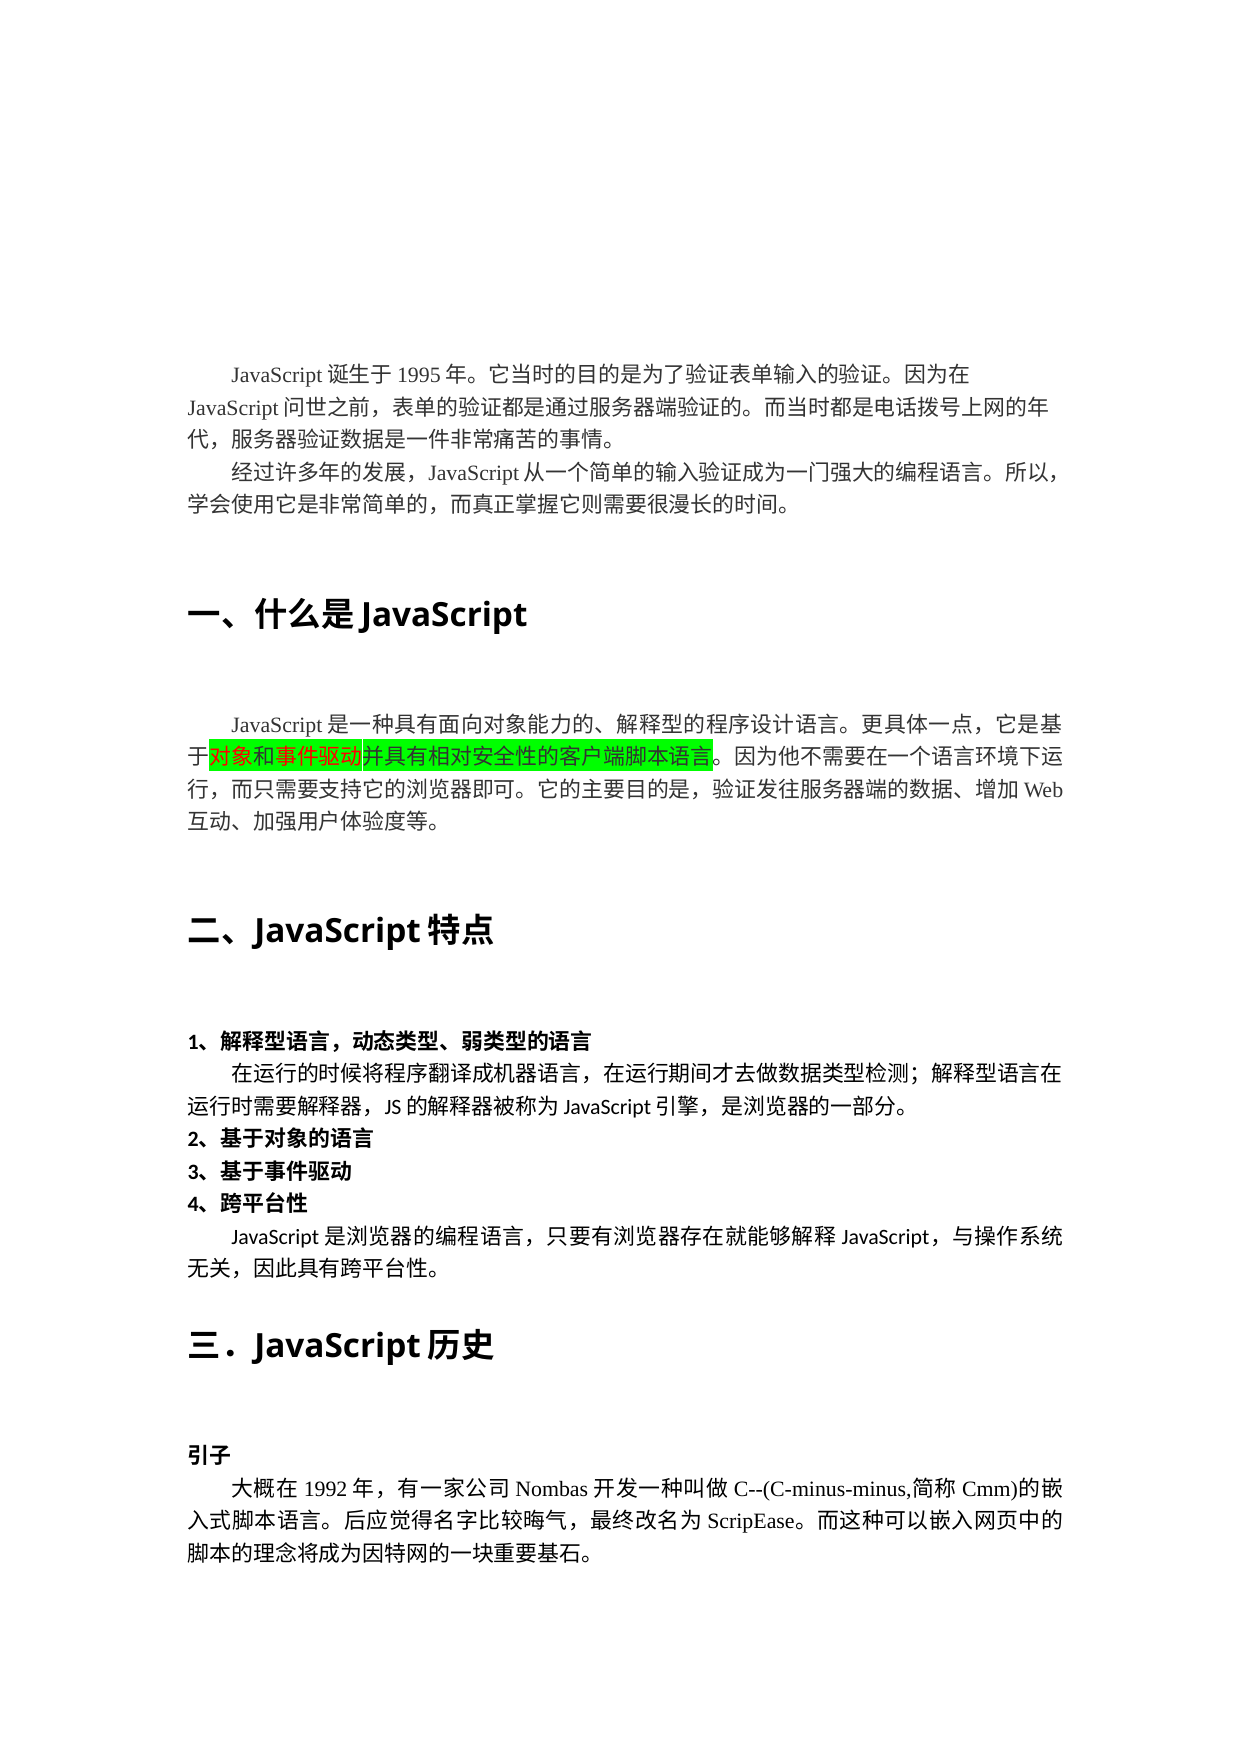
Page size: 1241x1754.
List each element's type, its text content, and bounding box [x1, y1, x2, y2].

text 1、解释型语言，动态类型、弱类型的语言 [187, 1023, 1063, 1056]
text 引子 [187, 1438, 1063, 1470]
text 2、基于对象的语言 [187, 1121, 1063, 1153]
text JavaScript诞生于1995年。它当时的目的是为了验证表单输入的验证。因为在JavaScript问世之前，表单的验证都是通过服务器端验证的。而当时都是电话拨号上网的年代，服务器验证数据是一件非常痛苦的事情。 [187, 357, 1063, 454]
text JavaScript是浏览器的编程语言，只要有浏览器存在就能够解释JavaScript，与操作系统无关，因此具有跨平台性。 [187, 1218, 1063, 1283]
text 3、基于事件驱动 [187, 1153, 1063, 1186]
subtitle 一、什么是JavaScript [187, 579, 1063, 644]
text 在运行的时候将程序翻译成机器语言，在运行期间才去做数据类型检测；解释型语言在运行时需要解释器，JS的解释器被称为JavaScript引擎，是浏览器的一部分。 [187, 1056, 1063, 1121]
subtitle 三．JavaScript历史 [187, 1311, 1063, 1376]
text 大概在1992年，有一家公司Nombas开发一种叫做C--(C-minus-minus,简称Cmm)的嵌入式脚本语言。后应觉得名字比较晦气，最终改名为ScripEase。而这种可以嵌入网页中的脚本的理念将成为因特网的一块重要基石。 [187, 1470, 1063, 1568]
subtitle 二、JavaScript特点 [187, 896, 1063, 961]
text JavaScript是一种具有面向对象能力的、解释型的程序设计语言。更具体一点，它是基于对象和事件驱动并具有相对安全性的客户端脚本语言。因为他不需要在一个语言环境下运行，而只需要支持它的浏览器即可。它的主要目的是，验证发往服务器端的数据、增加Web互动、加强用户体验度等。 [187, 706, 1063, 836]
text 4、跨平台性 [187, 1186, 1063, 1218]
text 经过许多年的发展，JavaScript从一个简单的输入验证成为一门强大的编程语言。所以，学会使用它是非常简单的，而真正掌握它则需要很漫长的时间。 [187, 454, 1063, 519]
